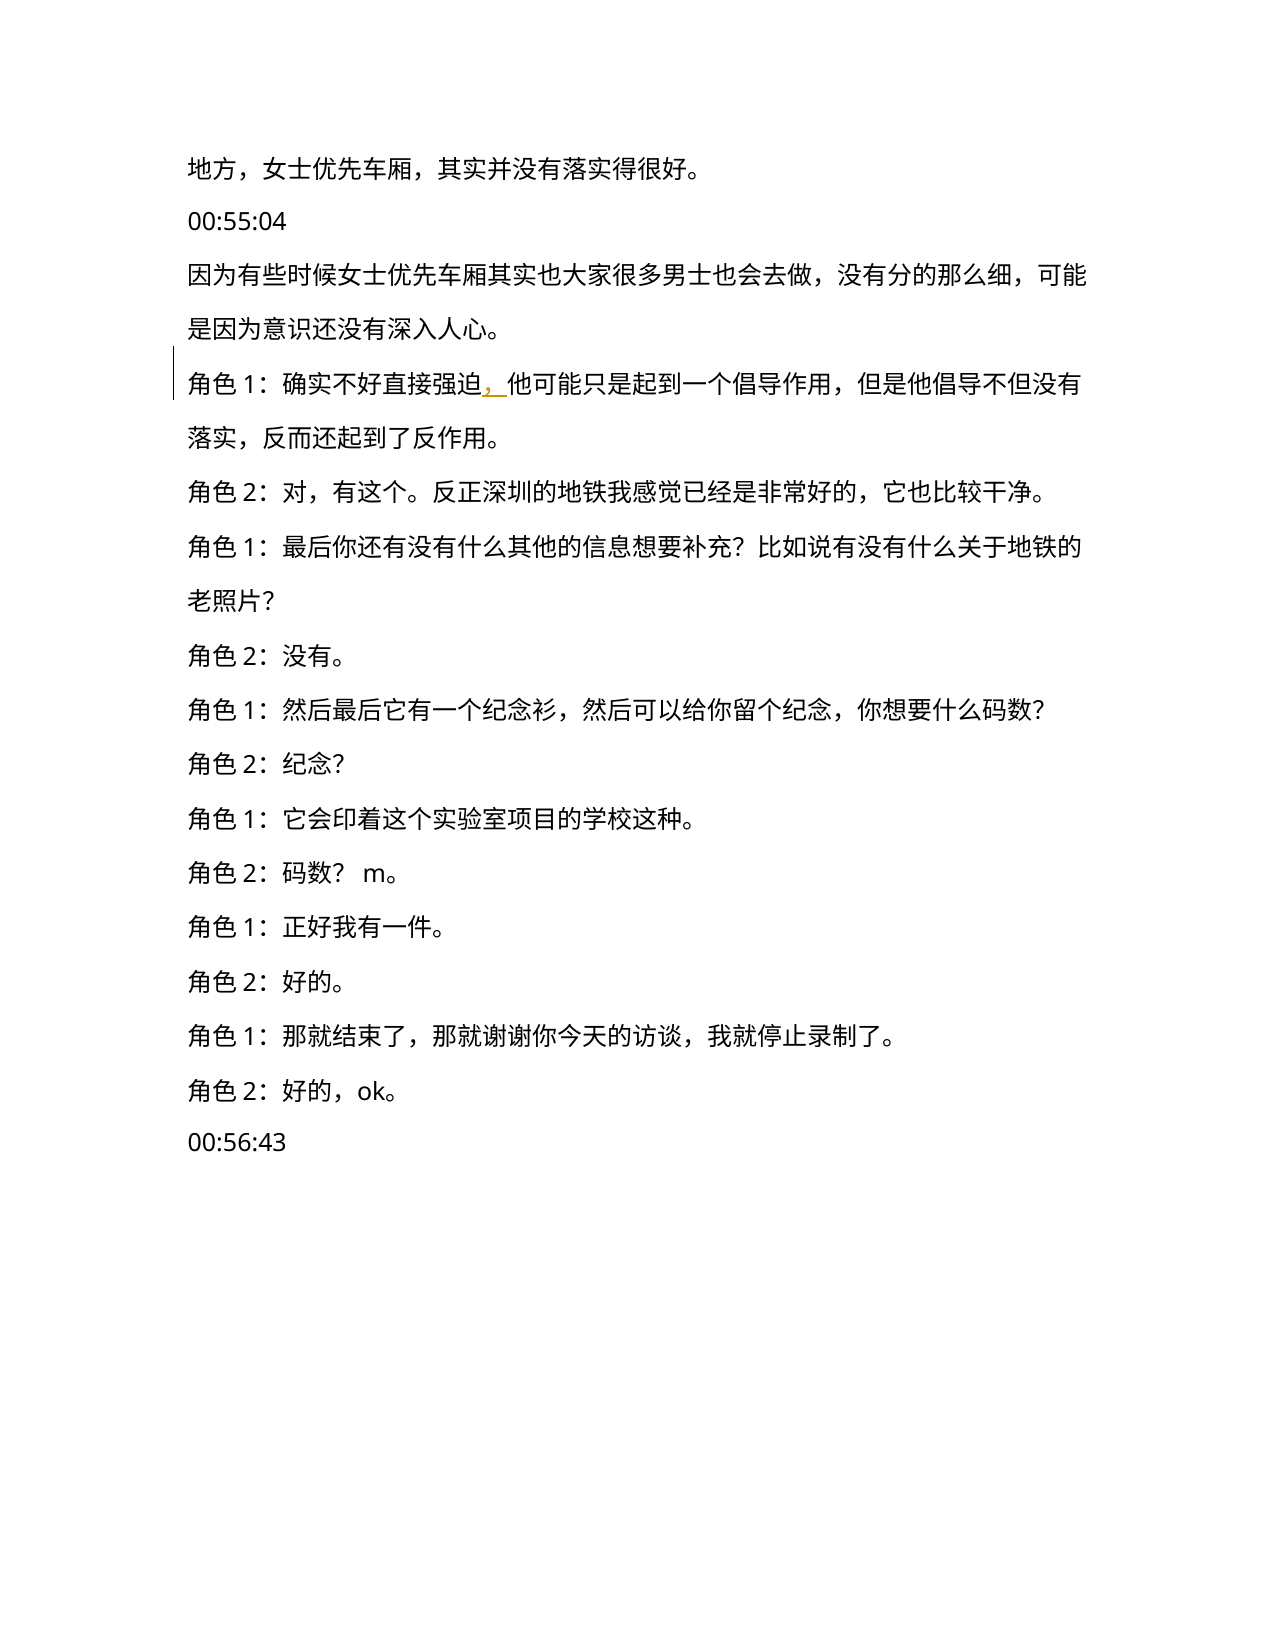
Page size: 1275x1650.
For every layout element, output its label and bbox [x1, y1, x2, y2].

text [187, 150, 1087, 1201]
